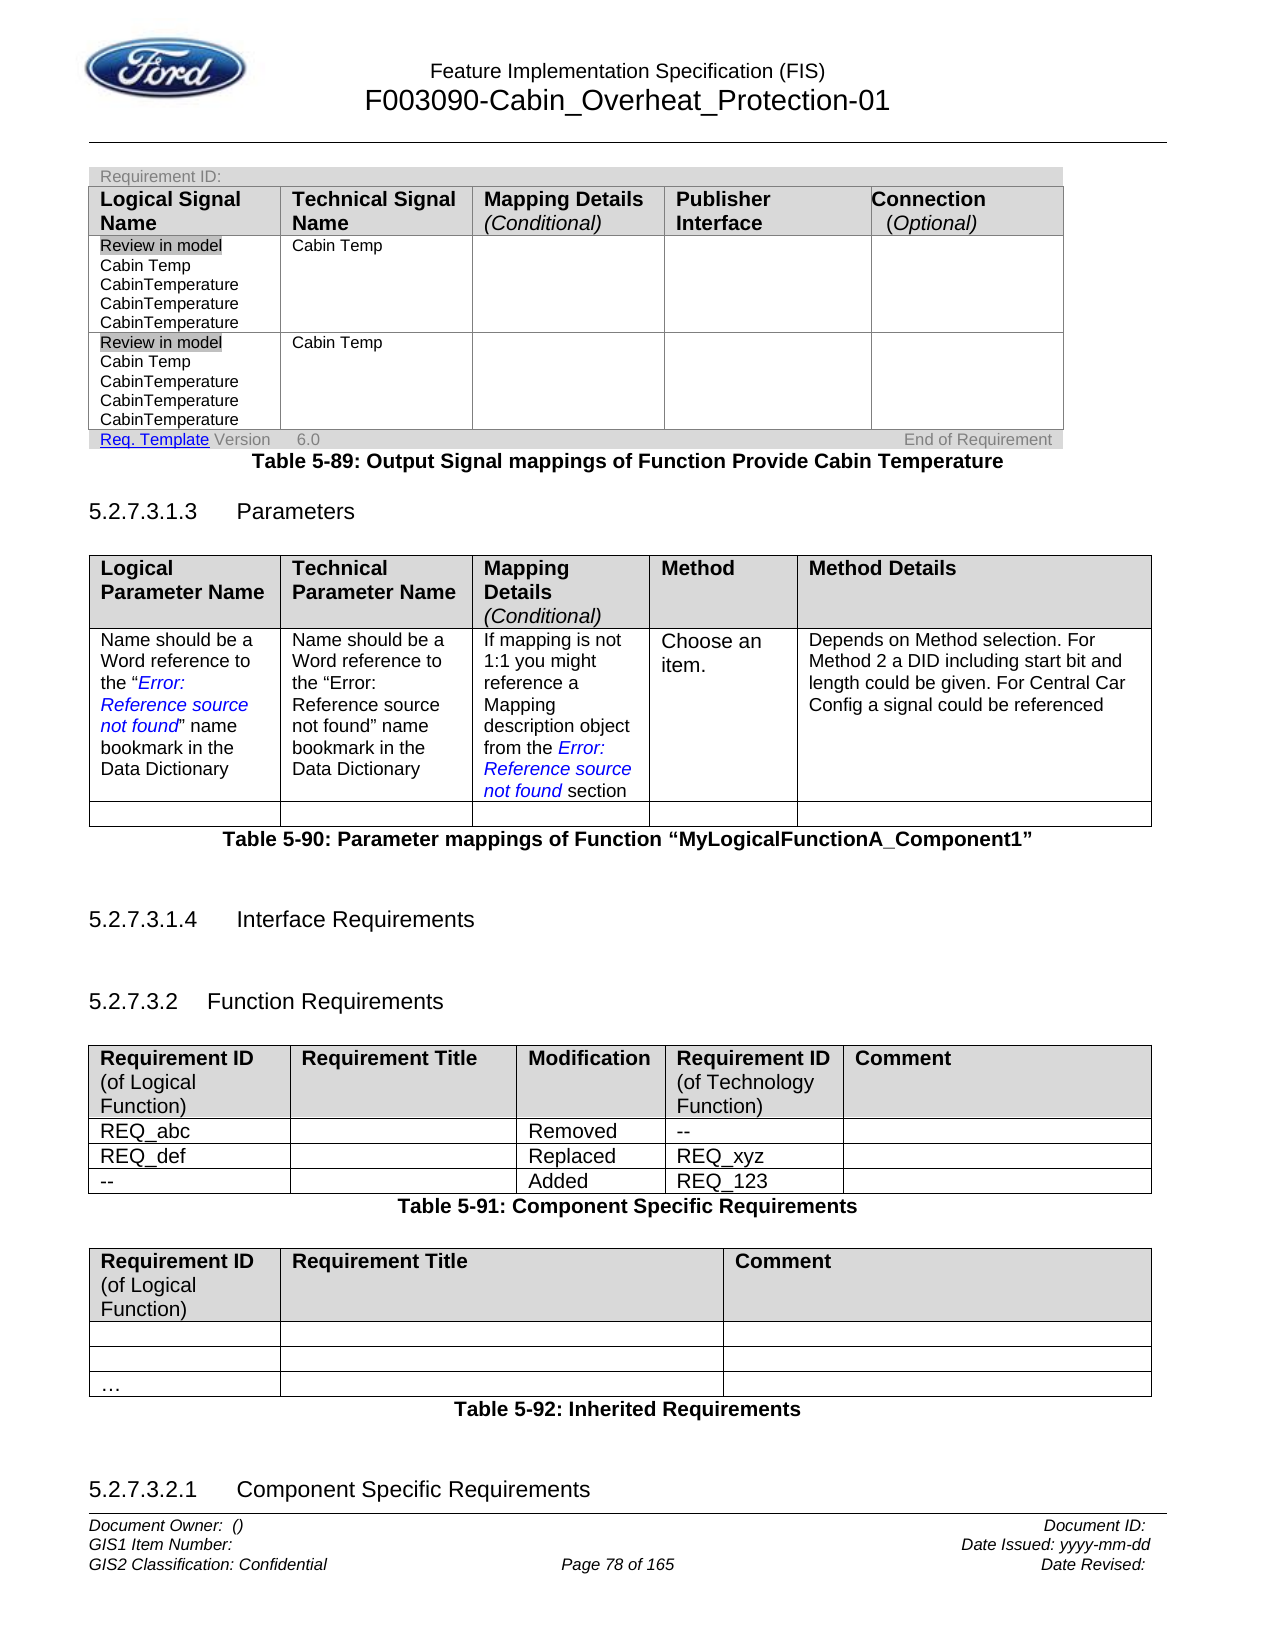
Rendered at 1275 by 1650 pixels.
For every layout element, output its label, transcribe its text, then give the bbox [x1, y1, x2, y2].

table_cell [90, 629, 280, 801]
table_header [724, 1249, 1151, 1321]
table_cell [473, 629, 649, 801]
text Table 5-5: Component Specific Requirements [89, 1193, 1167, 1217]
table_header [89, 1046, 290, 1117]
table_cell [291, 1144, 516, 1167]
subtitle Parameters [89, 498, 1167, 524]
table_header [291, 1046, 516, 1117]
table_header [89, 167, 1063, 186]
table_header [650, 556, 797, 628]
text Table 5-6: Inherited Requirements [89, 1397, 1167, 1421]
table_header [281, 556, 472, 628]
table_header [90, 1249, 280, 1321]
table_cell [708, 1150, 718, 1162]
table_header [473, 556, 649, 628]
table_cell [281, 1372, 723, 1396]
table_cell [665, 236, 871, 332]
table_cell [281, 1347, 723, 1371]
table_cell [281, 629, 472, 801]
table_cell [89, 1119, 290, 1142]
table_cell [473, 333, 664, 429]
text Table 5-3: Output Signal mappings of Function Provide Cabin Temperature [89, 449, 1167, 473]
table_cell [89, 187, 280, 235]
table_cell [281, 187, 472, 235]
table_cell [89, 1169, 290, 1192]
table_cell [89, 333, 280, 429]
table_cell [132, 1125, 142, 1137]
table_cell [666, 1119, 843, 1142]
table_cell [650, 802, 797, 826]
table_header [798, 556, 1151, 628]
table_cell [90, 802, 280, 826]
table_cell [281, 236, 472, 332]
subtitle Interface Requirements [89, 906, 1167, 933]
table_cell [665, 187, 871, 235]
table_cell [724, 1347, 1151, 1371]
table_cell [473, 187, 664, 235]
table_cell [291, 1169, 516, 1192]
subtitle Component Specific Requirements [89, 1476, 1167, 1502]
picture [65, 18, 266, 119]
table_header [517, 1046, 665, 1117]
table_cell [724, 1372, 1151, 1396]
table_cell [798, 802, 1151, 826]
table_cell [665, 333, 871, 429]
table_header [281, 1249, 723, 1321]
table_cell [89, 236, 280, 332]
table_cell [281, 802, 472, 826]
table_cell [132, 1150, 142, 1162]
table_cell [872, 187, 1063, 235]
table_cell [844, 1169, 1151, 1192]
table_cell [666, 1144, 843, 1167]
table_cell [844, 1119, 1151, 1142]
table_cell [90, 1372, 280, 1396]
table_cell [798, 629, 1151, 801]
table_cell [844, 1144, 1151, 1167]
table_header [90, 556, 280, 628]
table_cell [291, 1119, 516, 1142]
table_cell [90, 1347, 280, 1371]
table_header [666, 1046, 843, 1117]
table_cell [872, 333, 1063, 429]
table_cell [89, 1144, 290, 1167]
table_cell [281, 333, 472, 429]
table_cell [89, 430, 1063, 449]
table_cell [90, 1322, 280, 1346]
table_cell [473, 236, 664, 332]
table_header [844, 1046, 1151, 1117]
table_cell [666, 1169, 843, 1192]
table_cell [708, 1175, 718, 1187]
subtitle Function Requirements [89, 988, 1167, 1014]
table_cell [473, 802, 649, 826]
text Table 5-4: Parameter mappings of Function “MyLogicalFunctionA_Component1” [89, 827, 1167, 851]
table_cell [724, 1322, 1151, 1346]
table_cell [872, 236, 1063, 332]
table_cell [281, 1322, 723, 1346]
